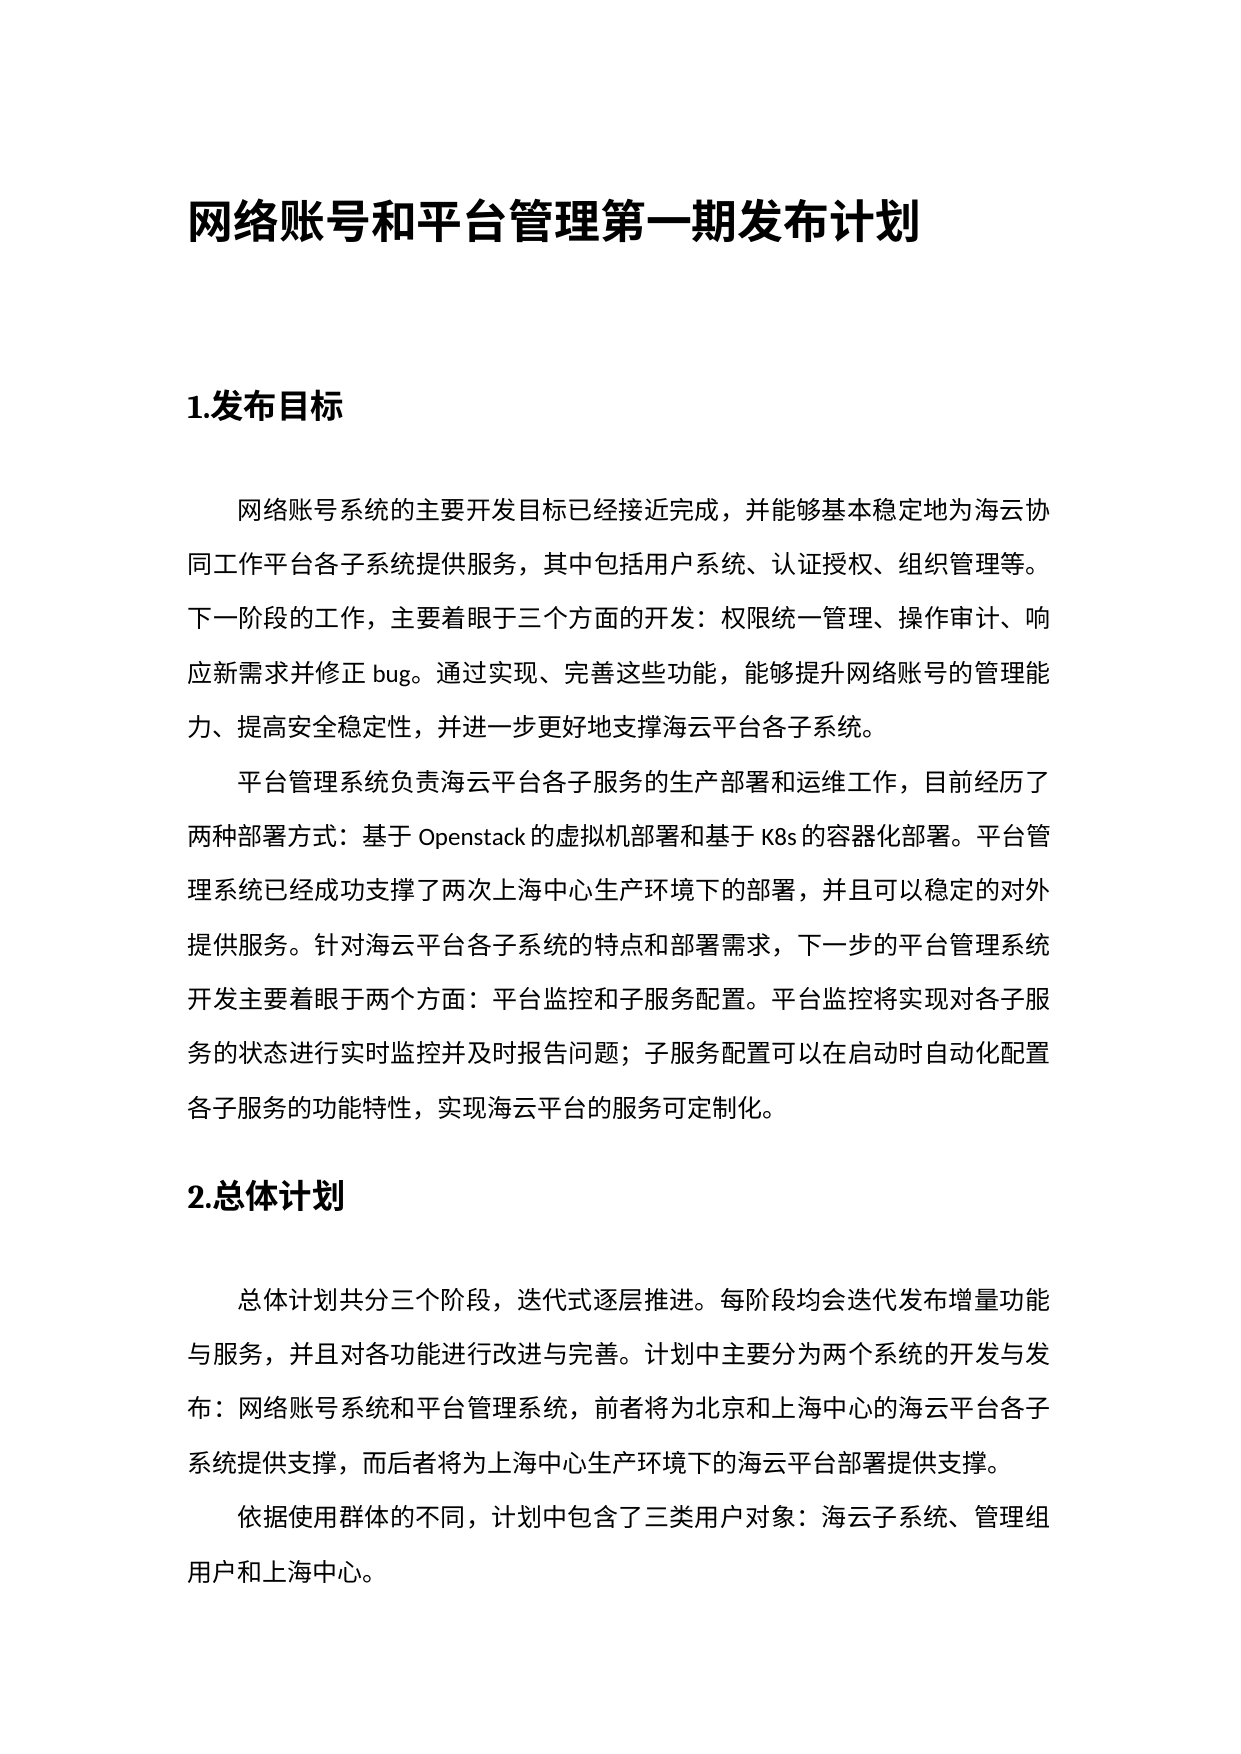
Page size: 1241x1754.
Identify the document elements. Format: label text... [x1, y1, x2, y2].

text 平台管理系统负责海云平台各子服务的生产部署和运维工作，目前经历了两种部署方式：基于Openstack的虚拟机部署和基于K8s的容器化部署。平台管理系统已经成功支撑了两次上海中心生产环境下的部署，并且可以稳定的对外提供服务。针对海云平台各子系统的特点和部署需求，下一步的平台管理系统开发主要着眼于两个方面：平台监控和子服务配置。平台监控将实现对各子服务的状态进行实时监控并及时报告问题；子服务配置可以在启动时自动化配置各子服务的功能特性，实现海云平台的服务可定制化。 [187, 762, 1053, 1124]
subtitle 网络账号和平台管理第一期发布计划 [187, 185, 1053, 252]
subtitle 2.总体计划 [187, 1170, 1053, 1218]
text 依据使用群体的不同，计划中包含了三类用户对象：海云子系统、管理组用户和上海中心。 [187, 1498, 1053, 1588]
text 总体计划共分三个阶段，迭代式逐层推进。每阶段均会迭代发布增量功能与服务，并且对各功能进行改进与完善。计划中主要分为两个系统的开发与发布：网络账号系统和平台管理系统，前者将为北京和上海中心的海云平台各子系统提供支撑，而后者将为上海中心生产环境下的海云平台部署提供支撑。 [187, 1280, 1053, 1479]
subtitle 1.发布目标 [187, 380, 1053, 428]
text 网络账号系统的主要开发目标已经接近完成，并能够基本稳定地为海云协同工作平台各子系统提供服务，其中包括用户系统、认证授权、组织管理等。下一阶段的工作，主要着眼于三个方面的开发：权限统一管理、操作审计、响应新需求并修正bug。通过实现、完善这些功能，能够提升网络账号的管理能力、提高安全稳定性，并进一步更好地支撑海云平台各子系统。 [187, 490, 1053, 744]
